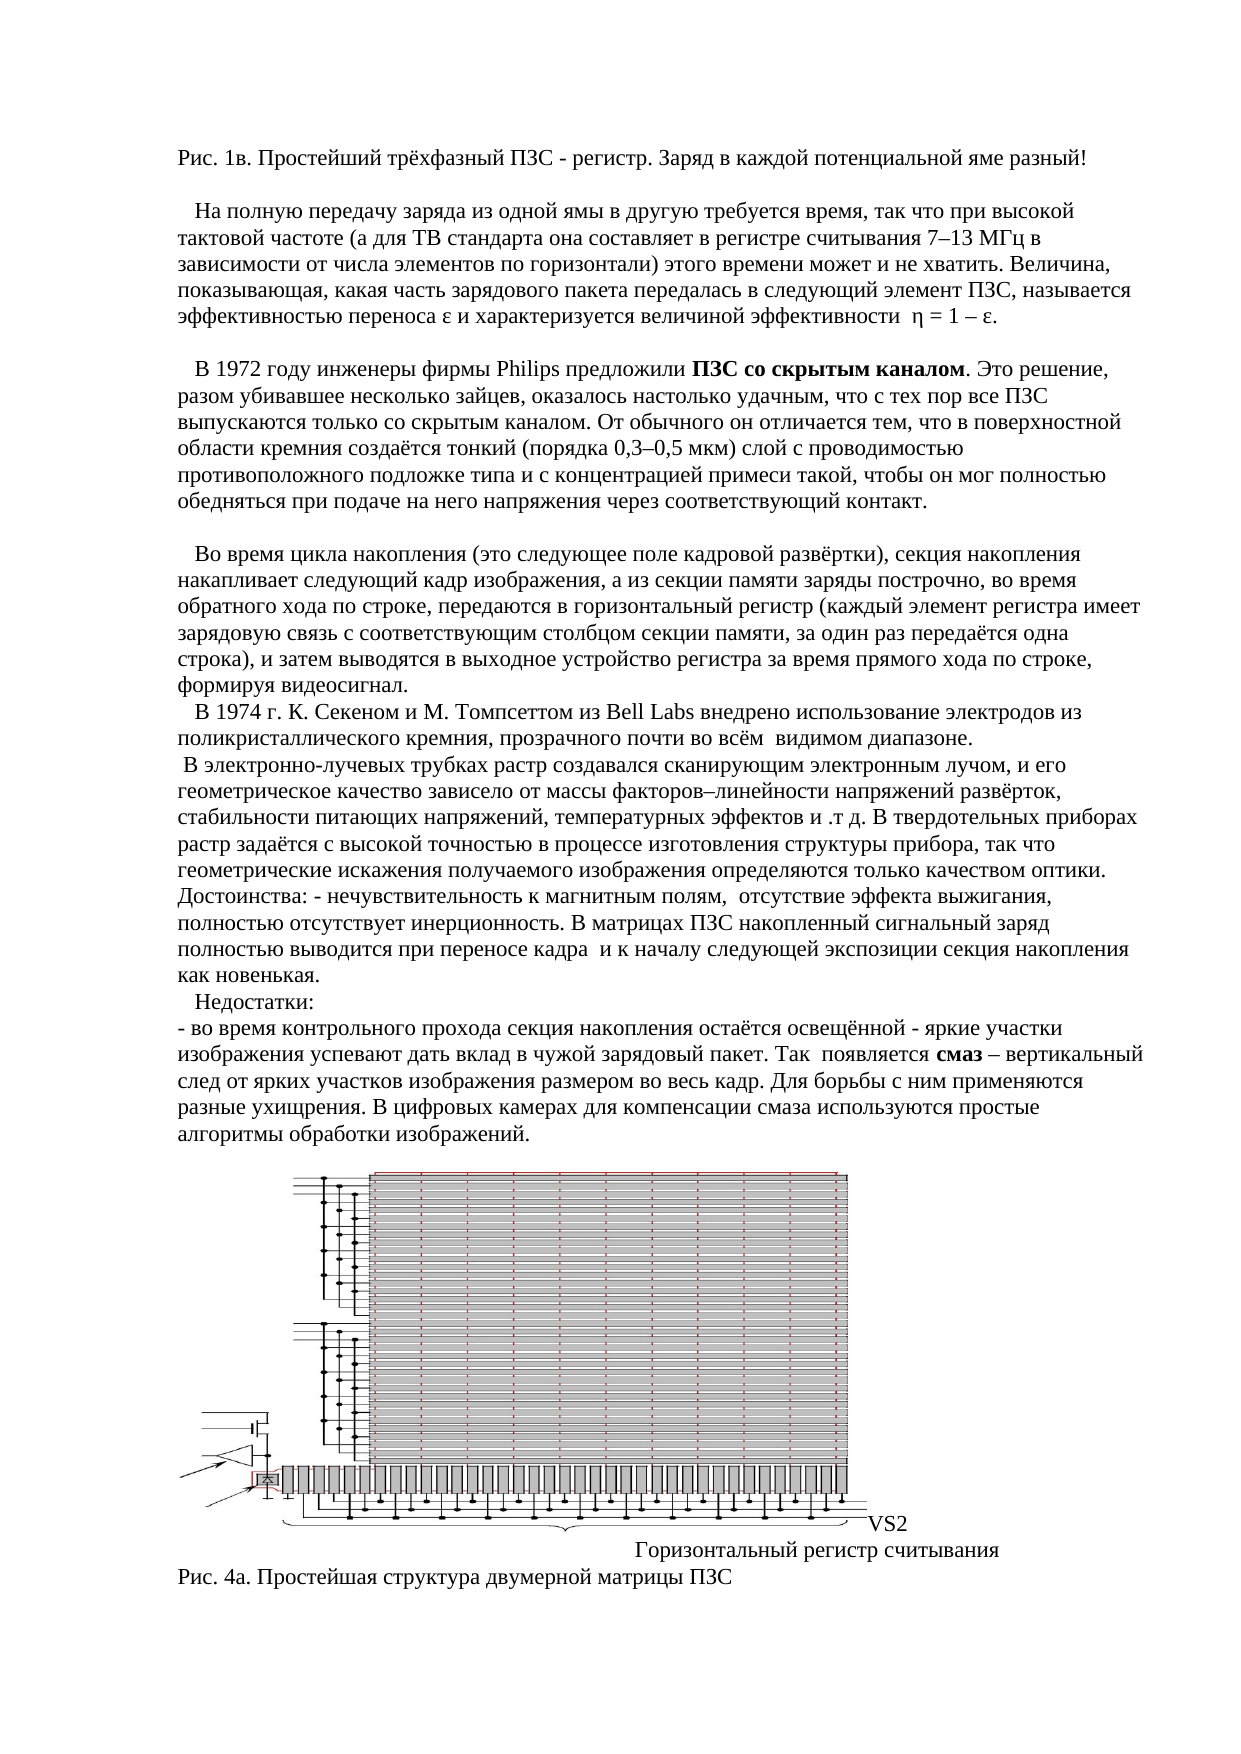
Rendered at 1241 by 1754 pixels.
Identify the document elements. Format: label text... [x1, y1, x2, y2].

text - во время контрольного прохода секция накопления остаётся освещённой - яркие участки изображения успевают дать вклад в чужой зарядовый пакет. Так появляется смаз – вертикальный след от ярких участков изображения размером во весь кадр. Для борьбы с ним применяются разные ухищрения. В цифровых камерах для компенсации смаза используются простые алгоритмы обработки изображений. [177, 1014, 1152, 1146]
text Рис. 1в. Простейший трёхфазный ПЗС - регистр. Заряд в каждой потенциальной яме разный! [177, 144, 1152, 171]
text В 1972 году инженеры фирмы Philips предложили ПЗС со скрытым каналом. Это решение, разом убивавшее несколько зайцев, оказалось настолько удачным, что с тех пор все ПЗС выпускаются только со скрытым каналом. От обычного он отличается тем, что в поверхностной области кремния создаётся тонкий (порядка 0,3–0,5 мкм) слой с проводимостью противоположного подложке типа и с концентрацией примеси такой, чтобы он мог полностью обедняться при подаче на него напряжения через соответствующий контакт. [177, 355, 1152, 513]
text Во время цикла накопления (это следующее поле кадровой развёртки), секция накопления накапливает следующий кадр изображения, а из секции памяти заряды построчно, во время обратного хода по строке, передаются в горизонтальный регистр (каждый элемент регистра имеет зарядовую связь с соответствующим столбцом секции памяти, за один раз передаётся одна строка), и затем выводятся в выходное устройство регистра за время прямого хода по строке, формируя видеосигнал. [177, 540, 1152, 698]
picture [177, 1172, 867, 1532]
text В электронно-лучевых трубках растр создавался сканирующим электронным лучом, и его геометрическое качество зависело от массы факторов–линейности напряжений развёрток, стабильности питающих напряжений, температурных эффектов и .т д. В твердотельных приборах растр задаётся с высокой точностью в процессе изготовления структуры прибора, так что геометрические искажения получаемого изображения определяются только качеством оптики. Достоинства: - нечувствительность к магнитным полям, отсутствие эффекта выжигания, полностью отсутствует инерционность. В матрицах ПЗС накопленный сигнальный заряд полностью выводится при переносе кадра и к началу следующей экспозиции секция накопления как новенькая. [177, 751, 1152, 988]
text Рис. 4а. Простейшая структура двумерной матрицы ПЗС [177, 1563, 1152, 1589]
text Недостатки: [177, 988, 1152, 1014]
text Горизонтальный регистр считывания [177, 1536, 1152, 1563]
text В 1974 г. К. Секеном и М. Томпсеттом из Bell Labs внедрено использование электродов из поликристаллического кремния, прозрачного почти во всём видимом диапазоне. [177, 698, 1152, 751]
text На полную передачу заряда из одной ямы в другую требуется время, так что при высокой тактовой частоте (а для ТВ стандарта она составляет в регистре считывания 7–13 МГц в зависимости от числа элементов по горизонтали) этого времени может и не хватить. Величина, показывающая, какая часть зарядового пакета передалась в следующий элемент ПЗС, называется эффективностью переноса ε и характеризуется величиной эффективности η = 1 – ε. [177, 197, 1152, 329]
